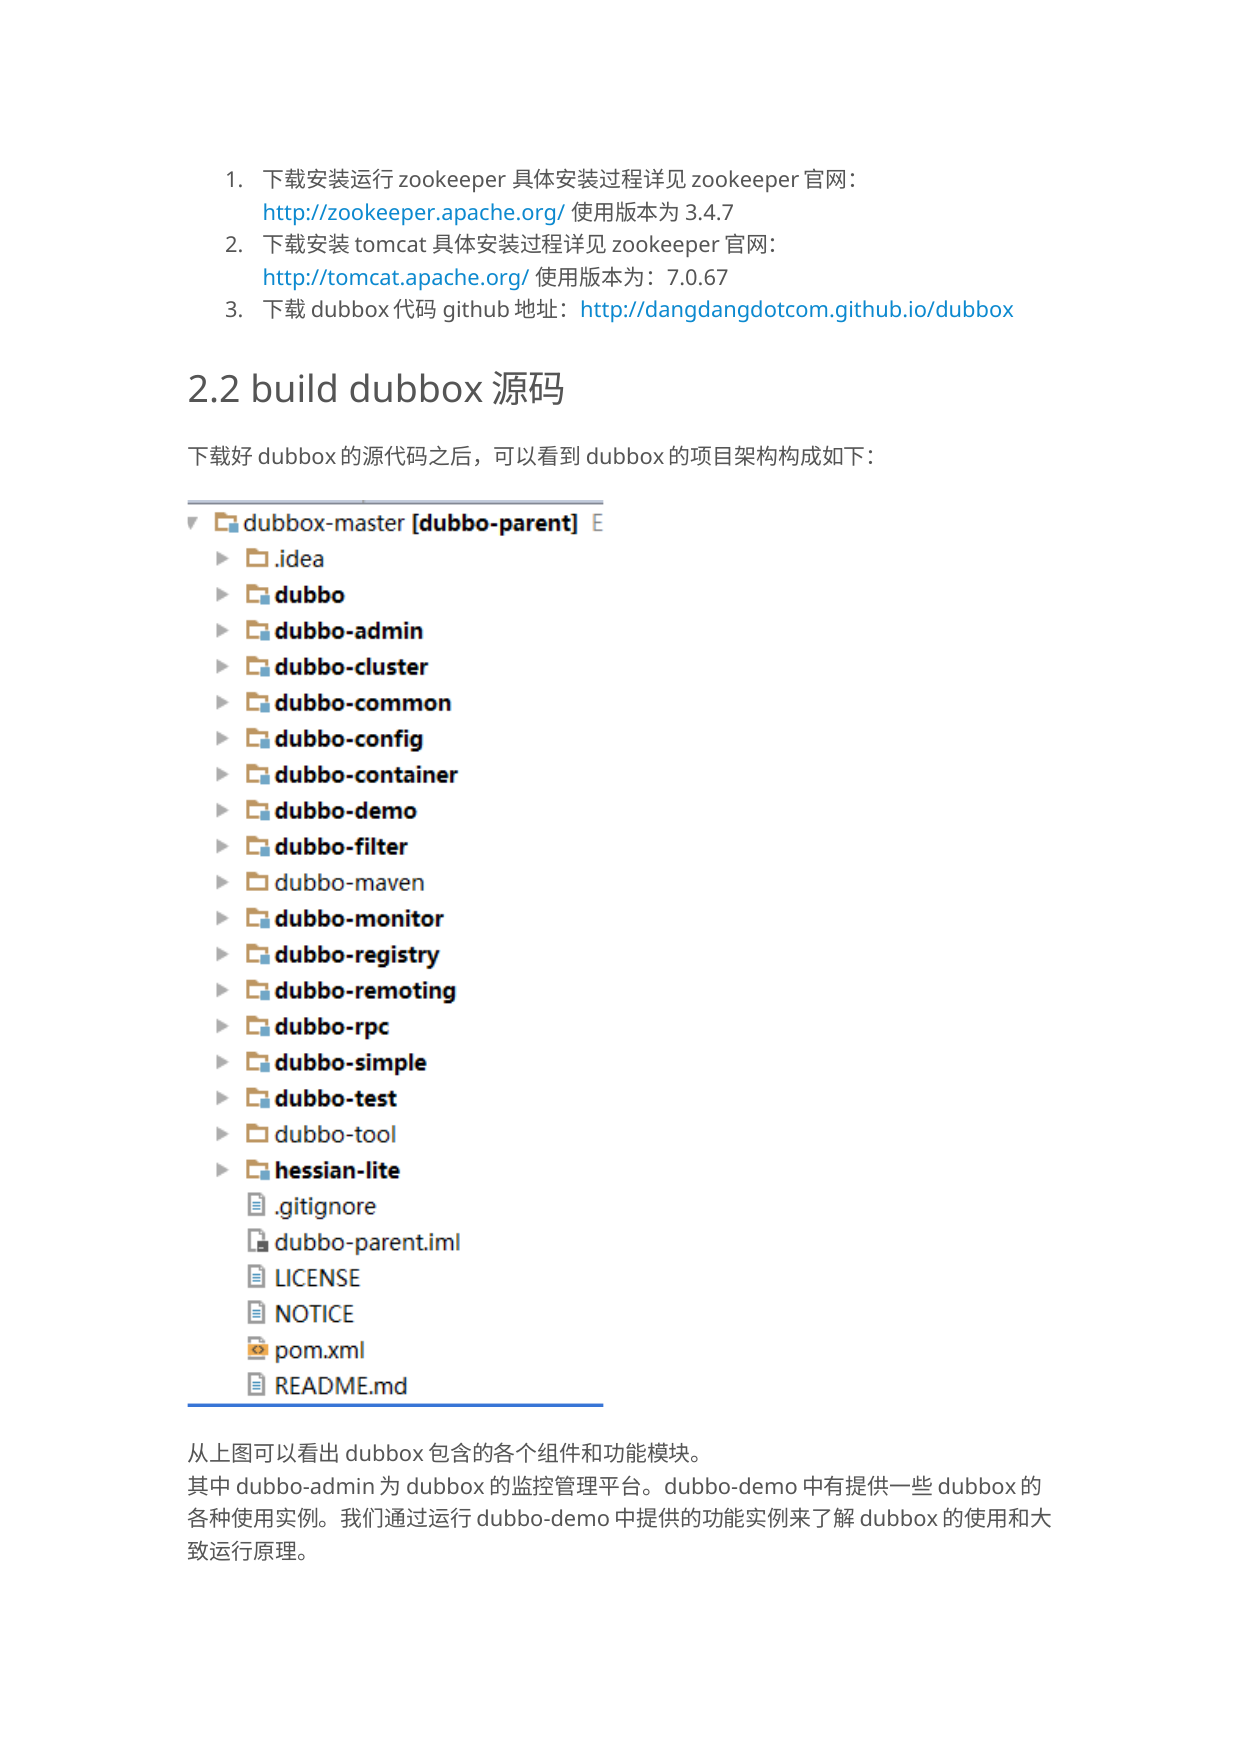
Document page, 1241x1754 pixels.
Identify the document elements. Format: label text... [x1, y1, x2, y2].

list 下载dubbox代码 github地址：http://dangdangdotcom.github.io/dubbox [225, 292, 1053, 324]
text 下载好dubbox的源代码之后，可以看到dubbox的项目架构构成如下： [187, 439, 1053, 471]
picture [187, 500, 604, 1407]
list 下载安装运行zookeeper 具体安装过程详见zookeeper官网：http://zookeeper.apache.org/ 使用版本为3.4.7 [225, 162, 1053, 227]
list 下载安装tomcat 具体安装过程详见zookeeper官网：http://tomcat.apache.org/ 使用版本为：7.0.67 [225, 227, 1053, 292]
text 2.2 build dubbox源码 [187, 354, 1053, 419]
text 从上图可以看出dubbox包含的各个组件和功能模块。 其中dubbo-admin为dubbox的监控管理平台。dubbo-demo中有提供一些dubbox的各种使用实例。我们通过运行dubbo-demo中提供的功能实例来了解dubbox的使用和大致运行原理。 [187, 1436, 1053, 1566]
